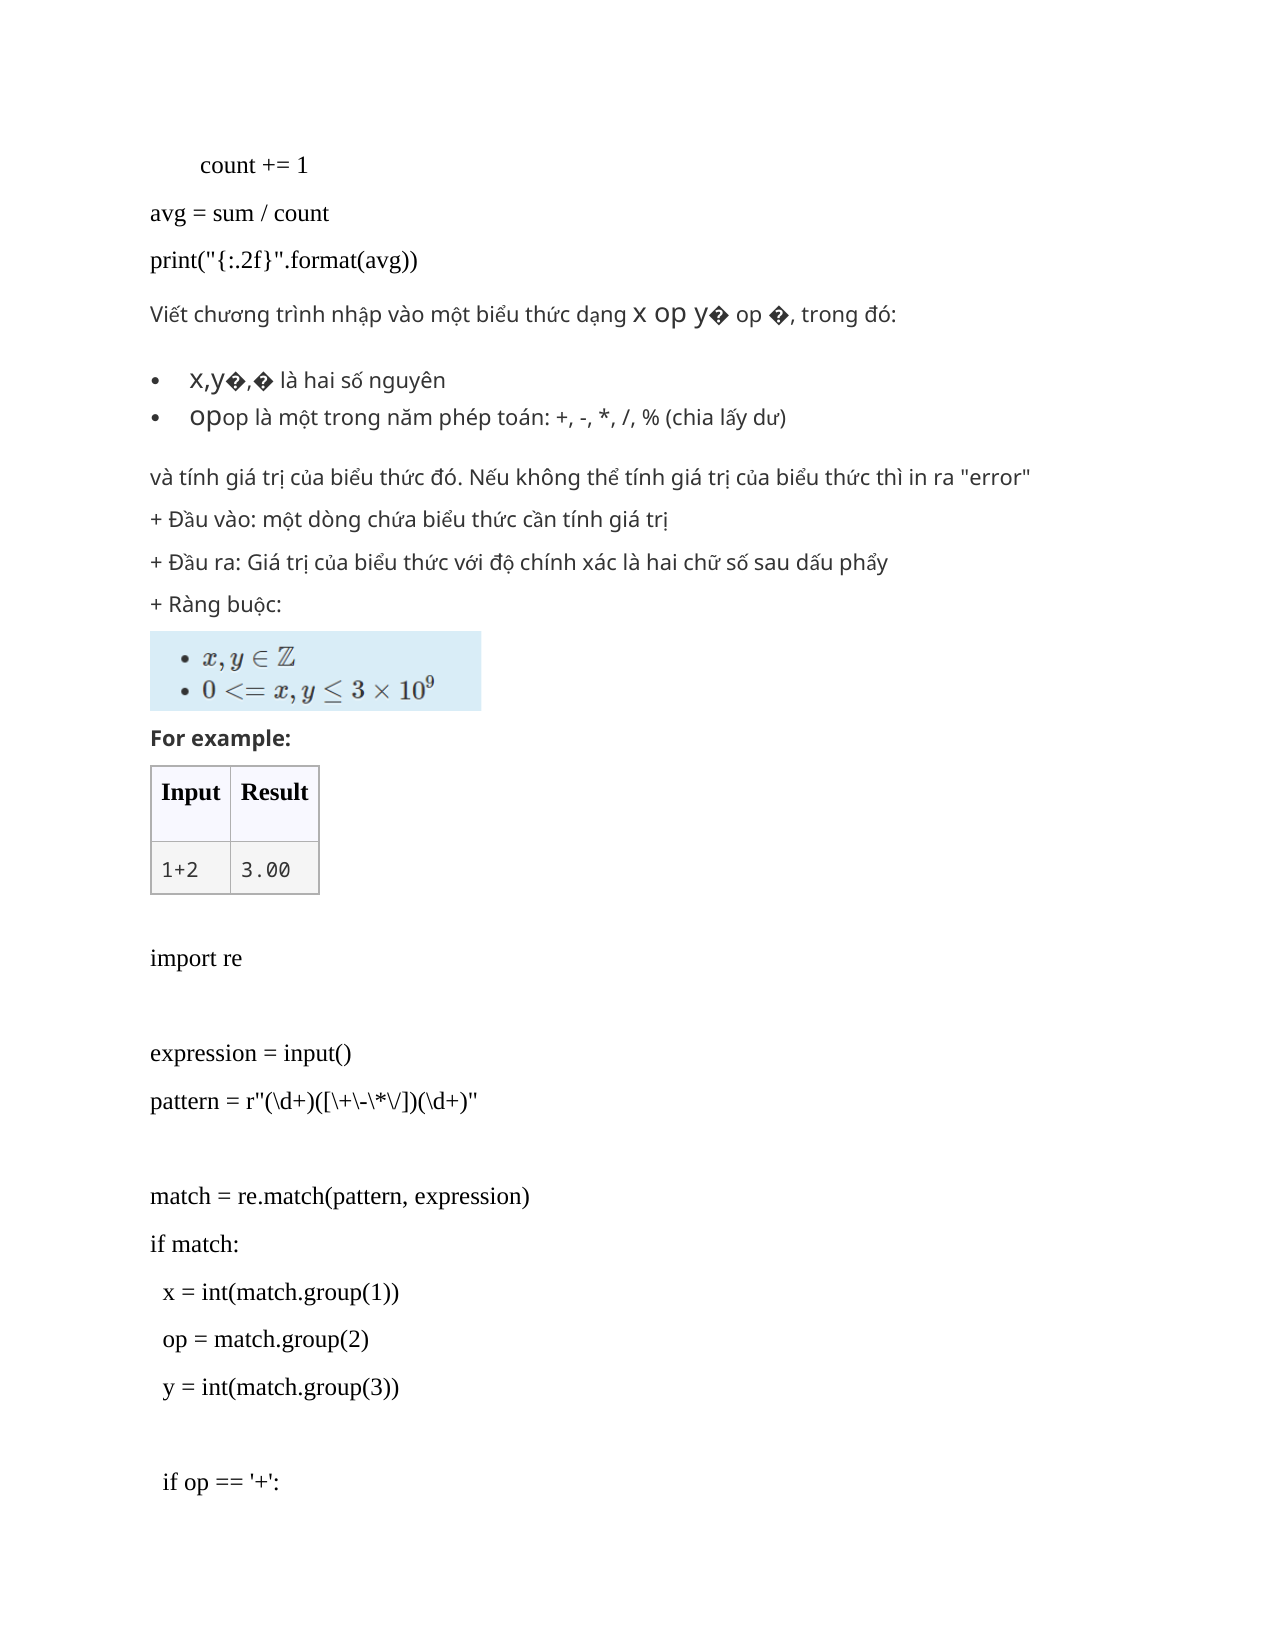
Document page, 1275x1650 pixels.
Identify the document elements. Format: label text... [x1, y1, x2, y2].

table_cell 1+2 [152, 842, 230, 893]
text + Đầu ra: Giá trị của biểu thức với độ chính xác là hai chữ số sau dấu phẩy [150, 547, 1125, 576]
text pattern = r"(\d+)([\+\-\*\/])(\d+)" [150, 1086, 1125, 1114]
text và tính giá trị của biểu thức đó. Nếu không thể tính giá trị của biểu thức thì in ra "error" [150, 462, 1125, 492]
picture [150, 631, 482, 711]
text x = int(match.group(1)) [150, 1277, 1125, 1305]
text For example: [150, 723, 1125, 753]
text Viết chương trình nhập vào một biểu thức dạng x op y� op �, trong đó: [150, 293, 1125, 330]
text + Ràng buộc: [150, 589, 1125, 619]
table_header Result [231, 767, 318, 841]
table_header Input [152, 767, 230, 841]
text op = match.group(2) [150, 1324, 1125, 1353]
text if op == '+': [150, 1467, 1125, 1496]
text avg = sum / count [150, 198, 1125, 226]
text y = int(match.group(3)) [150, 1372, 1125, 1401]
text expression = input() [150, 1038, 1125, 1067]
text + Đầu vào: một dòng chứa biểu thức cần tính giá trị [150, 504, 1125, 534]
text print("{:.2f}".format(avg)) [150, 245, 1125, 274]
text if match: [150, 1229, 1125, 1258]
text count += 1 [150, 150, 1125, 179]
list opop là một trong năm phép toán: +, -, *, /, % (chia lấy dư) [152, 396, 1125, 433]
list x,y�,� là hai số nguyên [152, 359, 1125, 396]
table_cell 3.00 [231, 842, 318, 893]
text import re [150, 943, 1125, 971]
text match = re.match(pattern, expression) [150, 1181, 1125, 1210]
